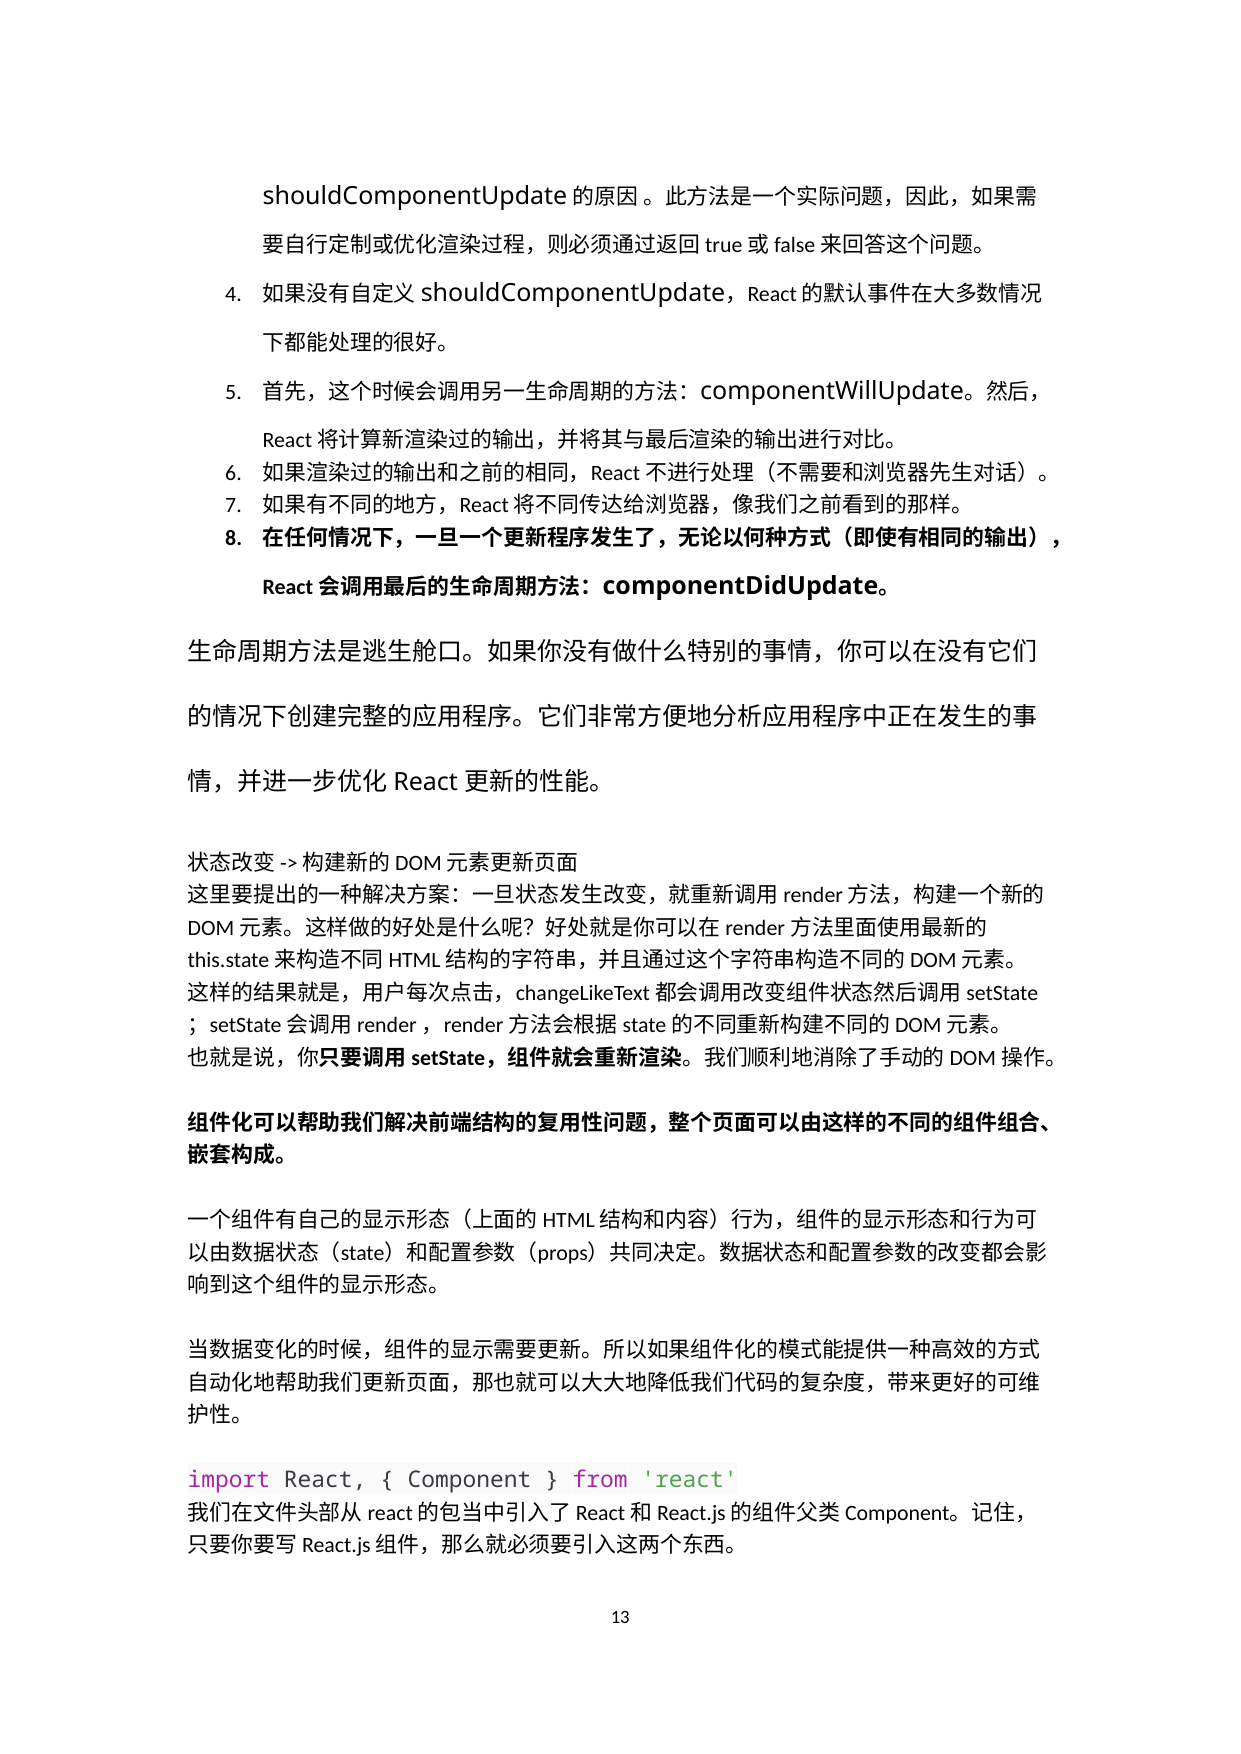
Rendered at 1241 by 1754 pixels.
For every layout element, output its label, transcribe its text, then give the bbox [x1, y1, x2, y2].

text 这样的结果就是，用户每次点击，changeLikeText 都会调用改变组件状态然后调用 setState ；setState 会调用 render ，render 方法会根据 state 的不同重新构建不同的 DOM 元素。 [187, 974, 1053, 1039]
text 一个组件有自己的显示形态（上面的 HTML 结构和内容）行为，组件的显示形态和行为可以由数据状态（state）和配置参数（props）共同决定。数据状态和配置参数的改变都会影响到这个组件的显示形态。 [187, 1202, 1053, 1299]
text 我们在文件头部从 react 的包当中引入了 React 和 React.js 的组件父类 Component。记住，只要你要写 React.js 组件，那么就必须要引入这两个东西。 [187, 1494, 1053, 1559]
list 在任何情况下，一旦一个更新程序发生了，无论以何种方式（即使有相同的输出），React 会调用最后的生命周期方法：componentDidUpdate。 [225, 519, 1053, 617]
text 生命周期方法是逃生舱口。如果你没有做什么特别的事情，你可以在没有它们的情况下创建完整的应用程序。它们非常方便地分析应用程序中正在发生的事情，并进一步优化 React 更新的性能。 [187, 617, 1053, 812]
text import React, { Component } from 'react' [187, 1462, 1053, 1494]
list 如果有不同的地方，React 将不同传达给浏览器，像我们之前看到的那样。 [225, 487, 1053, 519]
text 也就是说，你只要调用 setState，组件就会重新渲染。我们顺利地消除了手动的 DOM 操作。 [187, 1039, 1053, 1072]
list 如果渲染过的输出和之前的相同，React 不进行处理（不需要和浏览器先生对话）。 [225, 454, 1053, 487]
text 当数据变化的时候，组件的显示需要更新。所以如果组件化的模式能提供一种高效的方式自动化地帮助我们更新页面，那也就可以大大地降低我们代码的复杂度，带来更好的可维护性。 [187, 1332, 1053, 1429]
text 这里要提出的一种解决方案：一旦状态发生改变，就重新调用 render 方法，构建一个新的 DOM 元素。这样做的好处是什么呢？好处就是你可以在 render 方法里面使用最新的 this.state 来构造不同 HTML 结构的字符串，并且通过这个字符串构造不同的 DOM 元素。 [187, 877, 1053, 974]
list 如果没有自定义 shouldComponentUpdate，React 的默认事件在大多数情况下都能处理的很好。 [225, 259, 1053, 357]
list 首先，这个时候会调用另一生命周期的方法：componentWillUpdate。然后，React 将计算新渲染过的输出，并将其与最后渲染的输出进行对比。 [225, 357, 1053, 454]
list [225, 162, 1053, 259]
text 组件化可以帮助我们解决前端结构的复用性问题，整个页面可以由这样的不同的组件组合、嵌套构成。 [187, 1104, 1053, 1169]
text 状态改变 -> 构建新的 DOM 元素更新页面 [187, 844, 1053, 877]
